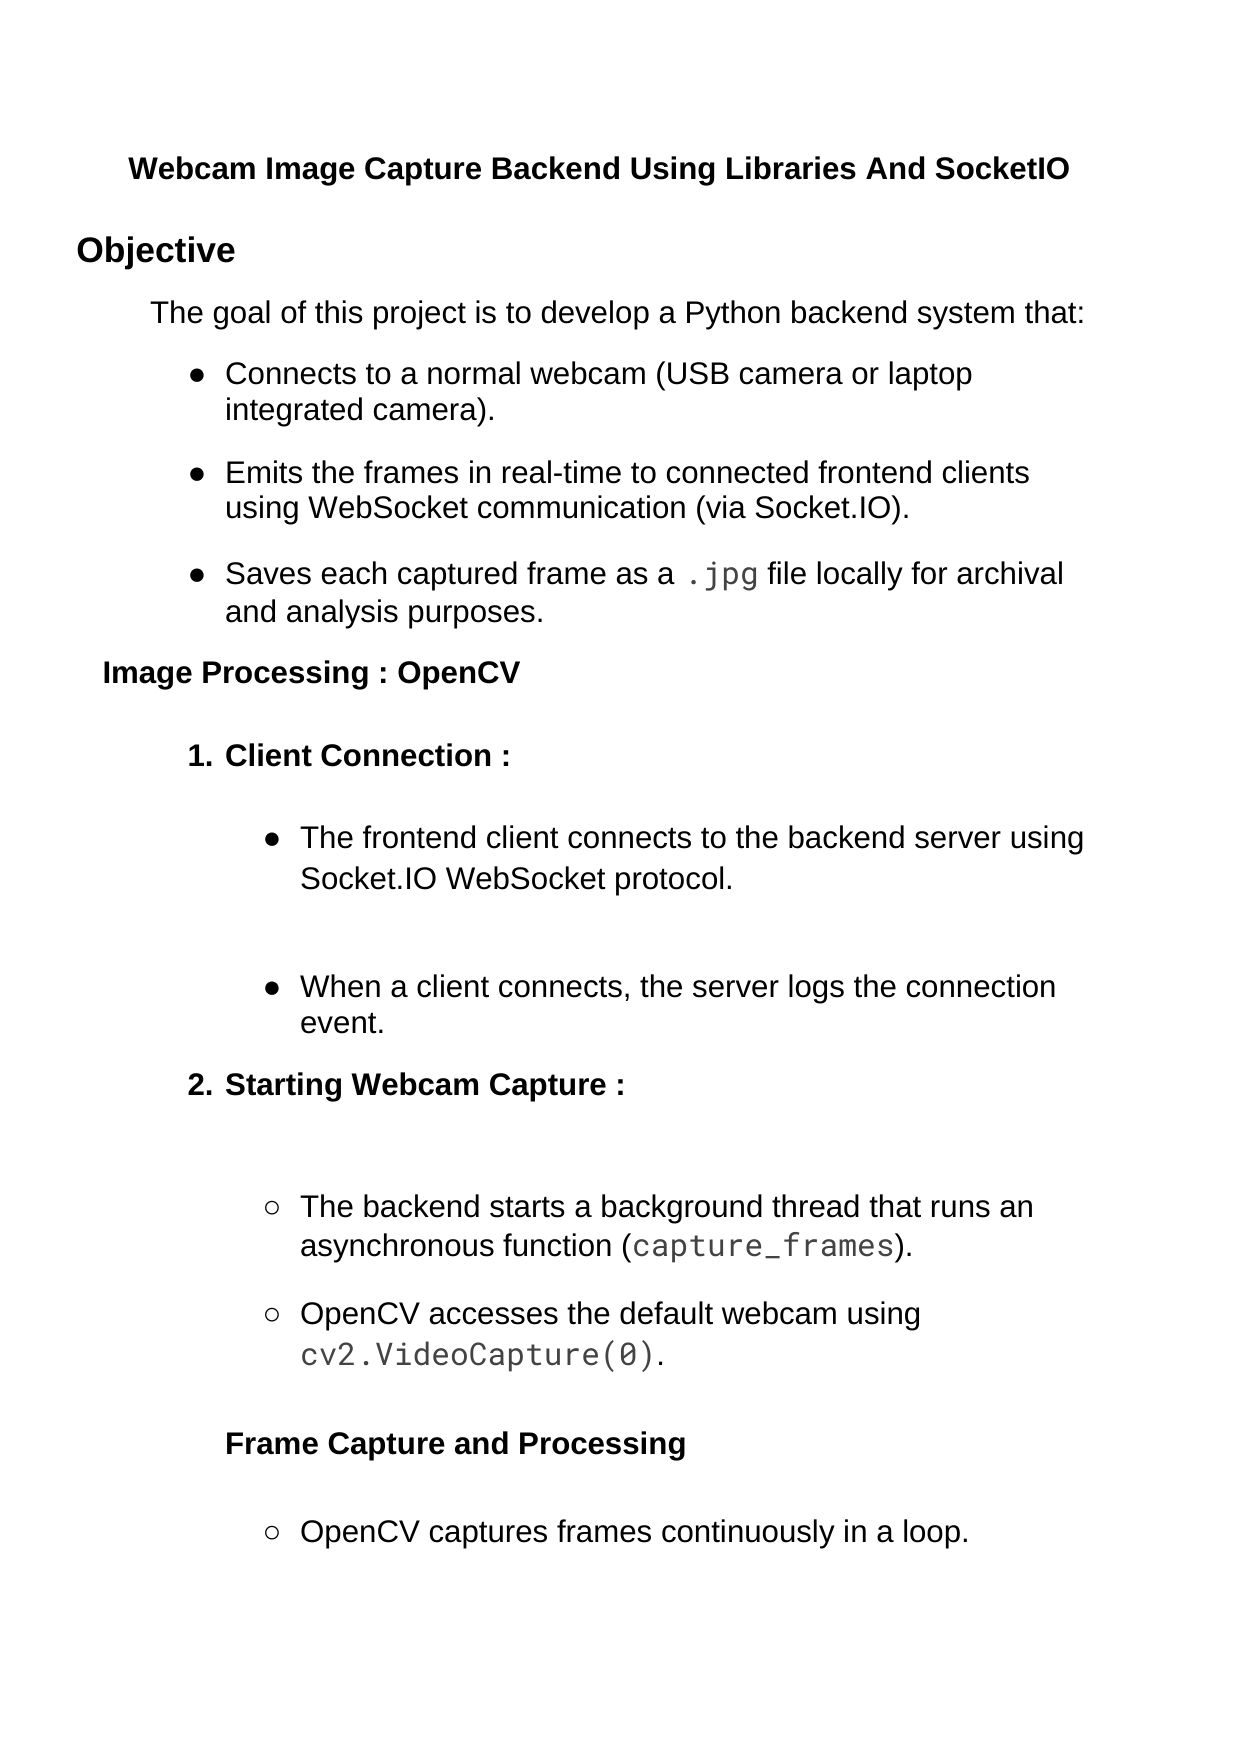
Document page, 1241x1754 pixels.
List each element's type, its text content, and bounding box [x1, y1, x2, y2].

list OpenCV accesses the default webcam using cv2.VideoCapture(0). [262, 1291, 1090, 1400]
list Saves each captured frame as a .jpg file locally for archival and analysis purposes. [187, 552, 1090, 629]
text The goal of this project is to develop a Python backend system that: [150, 294, 1090, 330]
list The frontend client connects to the backend server using Socket.IO WebSocket protocol. [262, 819, 1124, 896]
text Frame Capture and Processing [225, 1425, 1090, 1488]
list Starting Webcam Capture : [187, 1066, 1090, 1102]
list Emits the frames in real-time to connected frontend clients using WebSocket communication (via Socket.IO). [187, 454, 1090, 552]
list Client Connection : [187, 737, 1124, 772]
subtitle Objective [61, 229, 1124, 269]
list OpenCV captures frames continuously in a loop. [262, 1513, 1090, 1575]
list The backend starts a background thread that runs an asynchronous function (capture_frames). [262, 1188, 1090, 1291]
list When a client connects, the server logs the connection event. [262, 968, 1090, 1066]
text Image Processing : OpenCV [61, 654, 1124, 690]
text Webcam Image Capture Backend Using Libraries And SocketIO [61, 150, 1124, 186]
list Connects to a normal webcam (USB camera or laptop integrated camera). [187, 355, 1090, 454]
